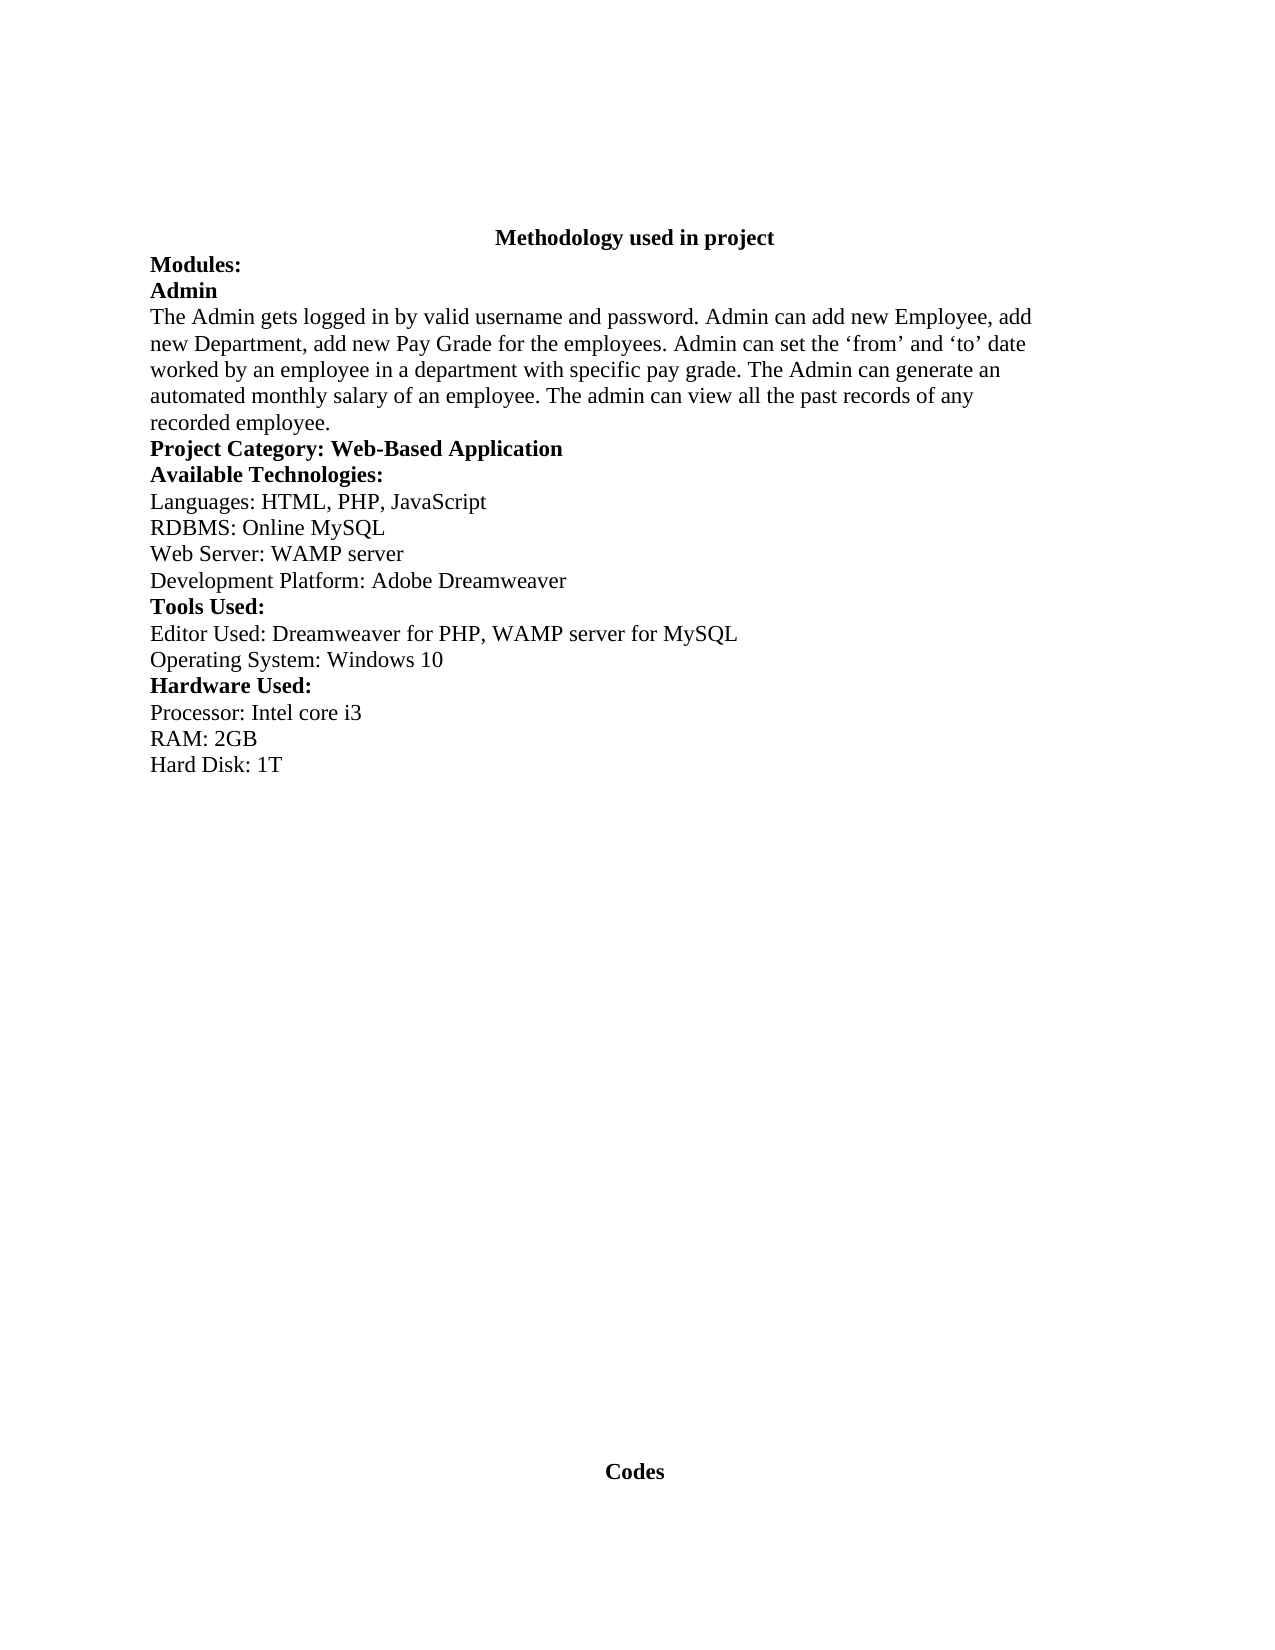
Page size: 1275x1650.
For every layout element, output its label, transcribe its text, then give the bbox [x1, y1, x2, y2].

text Methodology used in project [150, 224, 1125, 251]
text Hardware Used: [150, 672, 1125, 699]
text Editor Used: Dreamweaver for PHP, WAMP server for MySQL [150, 619, 1125, 646]
text Operating System: Windows 10 [150, 646, 1125, 672]
text RAM: 2GB [150, 725, 1125, 751]
text worked by an employee in a department with specific pay grade. The Admin can generate an [150, 356, 1125, 382]
text Modules: [150, 251, 1125, 277]
text RDBMS: Online MySQL [150, 514, 1125, 541]
text Languages: HTML, PHP, JavaScript [150, 488, 1125, 514]
text Web Server: WAMP server [150, 541, 1125, 567]
text automated monthly salary of an employee. The admin can view all the past records of any [150, 382, 1125, 409]
text Hard Disk: 1T [150, 751, 1125, 778]
text recorded employee. [150, 409, 1125, 435]
text Project Category: Web-Based Application [150, 435, 1125, 461]
text Available Technologies: [150, 461, 1125, 488]
text Admin [150, 277, 1125, 303]
text Codes [150, 1458, 1125, 1484]
text The Admin gets logged in by valid username and password. Admin can add new Employee, add [150, 303, 1125, 330]
text Development Platform: Adobe Dreamweaver [150, 567, 1125, 593]
text Tools Used: [150, 593, 1125, 619]
text new Department, add new Pay Grade for the employees. Admin can set the ‘from’ and ‘to’ date [150, 330, 1125, 356]
text Processor: Intel core i3 [150, 699, 1125, 725]
